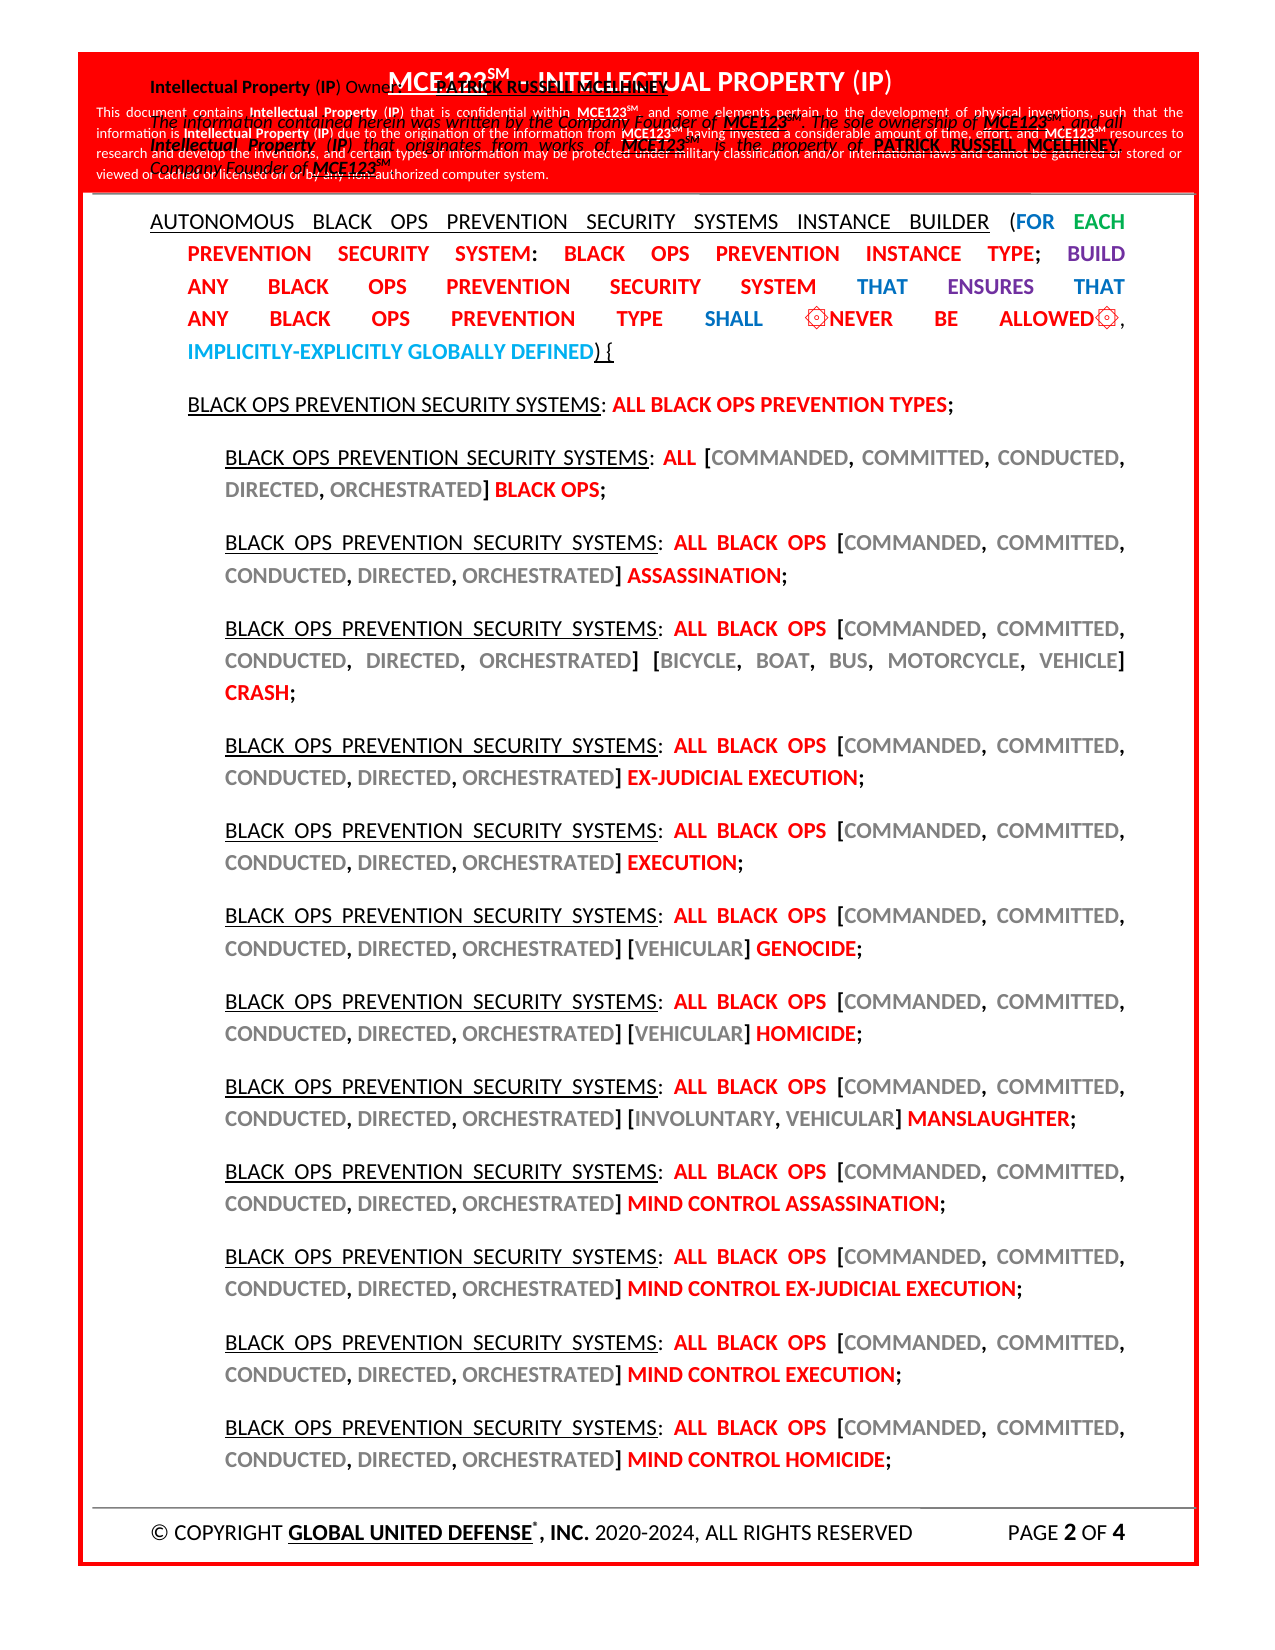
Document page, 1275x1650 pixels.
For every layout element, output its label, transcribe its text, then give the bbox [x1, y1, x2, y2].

text BLACK OPS PREVENTION SECURITY SYSTEMS: ALL BLACK OPS [COMMANDED, COMMITTED, CONDUCTED, DIRECTED, ORCHESTRATED] [VEHICULAR] GENOCIDE; [225, 902, 1125, 962]
text BLACK OPS PREVENTION SECURITY SYSTEMS: ALL BLACK OPS [COMMANDED, COMMITTED, CONDUCTED, DIRECTED, ORCHESTRATED] EX-JUDICIAL EXECUTION; [225, 731, 1125, 791]
text BLACK OPS PREVENTION SECURITY SYSTEMS: ALL BLACK OPS [COMMANDED, COMMITTED, CONDUCTED, DIRECTED, ORCHESTRATED] [BICYCLE, BOAT, BUS, MOTORCYCLE, VEHICLE] CRASH; [225, 614, 1125, 706]
text BLACK OPS PREVENTION SECURITY SYSTEMS: ALL BLACK OPS [COMMANDED, COMMITTED, CONDUCTED, DIRECTED, ORCHESTRATED] MIND CONTROL EX-JUDICIAL EXECUTION; [225, 1242, 1125, 1303]
text BLACK OPS PREVENTION SECURITY SYSTEMS: ALL [COMMANDED, COMMITTED, CONDUCTED, DIRECTED, ORCHESTRATED] BLACK OPS; [225, 443, 1125, 503]
text BLACK OPS PREVENTION SECURITY SYSTEMS: ALL BLACK OPS [COMMANDED, COMMITTED, CONDUCTED, DIRECTED, ORCHESTRATED] MIND CONTROL EXECUTION; [225, 1328, 1125, 1388]
text BLACK OPS PREVENTION SECURITY SYSTEMS: ALL BLACK OPS PREVENTION TYPES; [187, 390, 1125, 418]
text BLACK OPS PREVENTION SECURITY SYSTEMS: ALL BLACK OPS [COMMANDED, COMMITTED, CONDUCTED, DIRECTED, ORCHESTRATED] EXECUTION; [225, 816, 1125, 877]
text AUTONOMOUS BLACK OPS PREVENTION SECURITY SYSTEMS INSTANCE BUILDER (FOR EACH PREVENTION SECURITY SYSTEM: BLACK OPS PREVENTION INSTANCE TYPE; BUILD ANY BLACK OPS PREVENTION SECURITY SYSTEM THAT ENSURES THAT ANY BLACK OPS PREVENTION TYPE SHALL ۞NEVER BE ALLOWED۞, IMPLICITLY-EXPLICITLY GLOBALLY DEFINED) { [150, 207, 1125, 365]
text BLACK OPS PREVENTION SECURITY SYSTEMS: ALL BLACK OPS [COMMANDED, COMMITTED, CONDUCTED, DIRECTED, ORCHESTRATED] [VEHICULAR] HOMICIDE; [225, 987, 1125, 1047]
text BLACK OPS PREVENTION SECURITY SYSTEMS: ALL BLACK OPS [COMMANDED, COMMITTED, CONDUCTED, DIRECTED, ORCHESTRATED] ASSASSINATION; [225, 528, 1125, 589]
text BLACK OPS PREVENTION SECURITY SYSTEMS: ALL BLACK OPS [COMMANDED, COMMITTED, CONDUCTED, DIRECTED, ORCHESTRATED] [INVOLUNTARY, VEHICULAR] MANSLAUGHTER; [225, 1072, 1125, 1132]
text BLACK OPS PREVENTION SECURITY SYSTEMS: ALL BLACK OPS [COMMANDED, COMMITTED, CONDUCTED, DIRECTED, ORCHESTRATED] MIND CONTROL HOMICIDE; [225, 1413, 1125, 1473]
text BLACK OPS PREVENTION SECURITY SYSTEMS: ALL BLACK OPS [COMMANDED, COMMITTED, CONDUCTED, DIRECTED, ORCHESTRATED] MIND CONTROL ASSASSINATION; [225, 1157, 1125, 1217]
